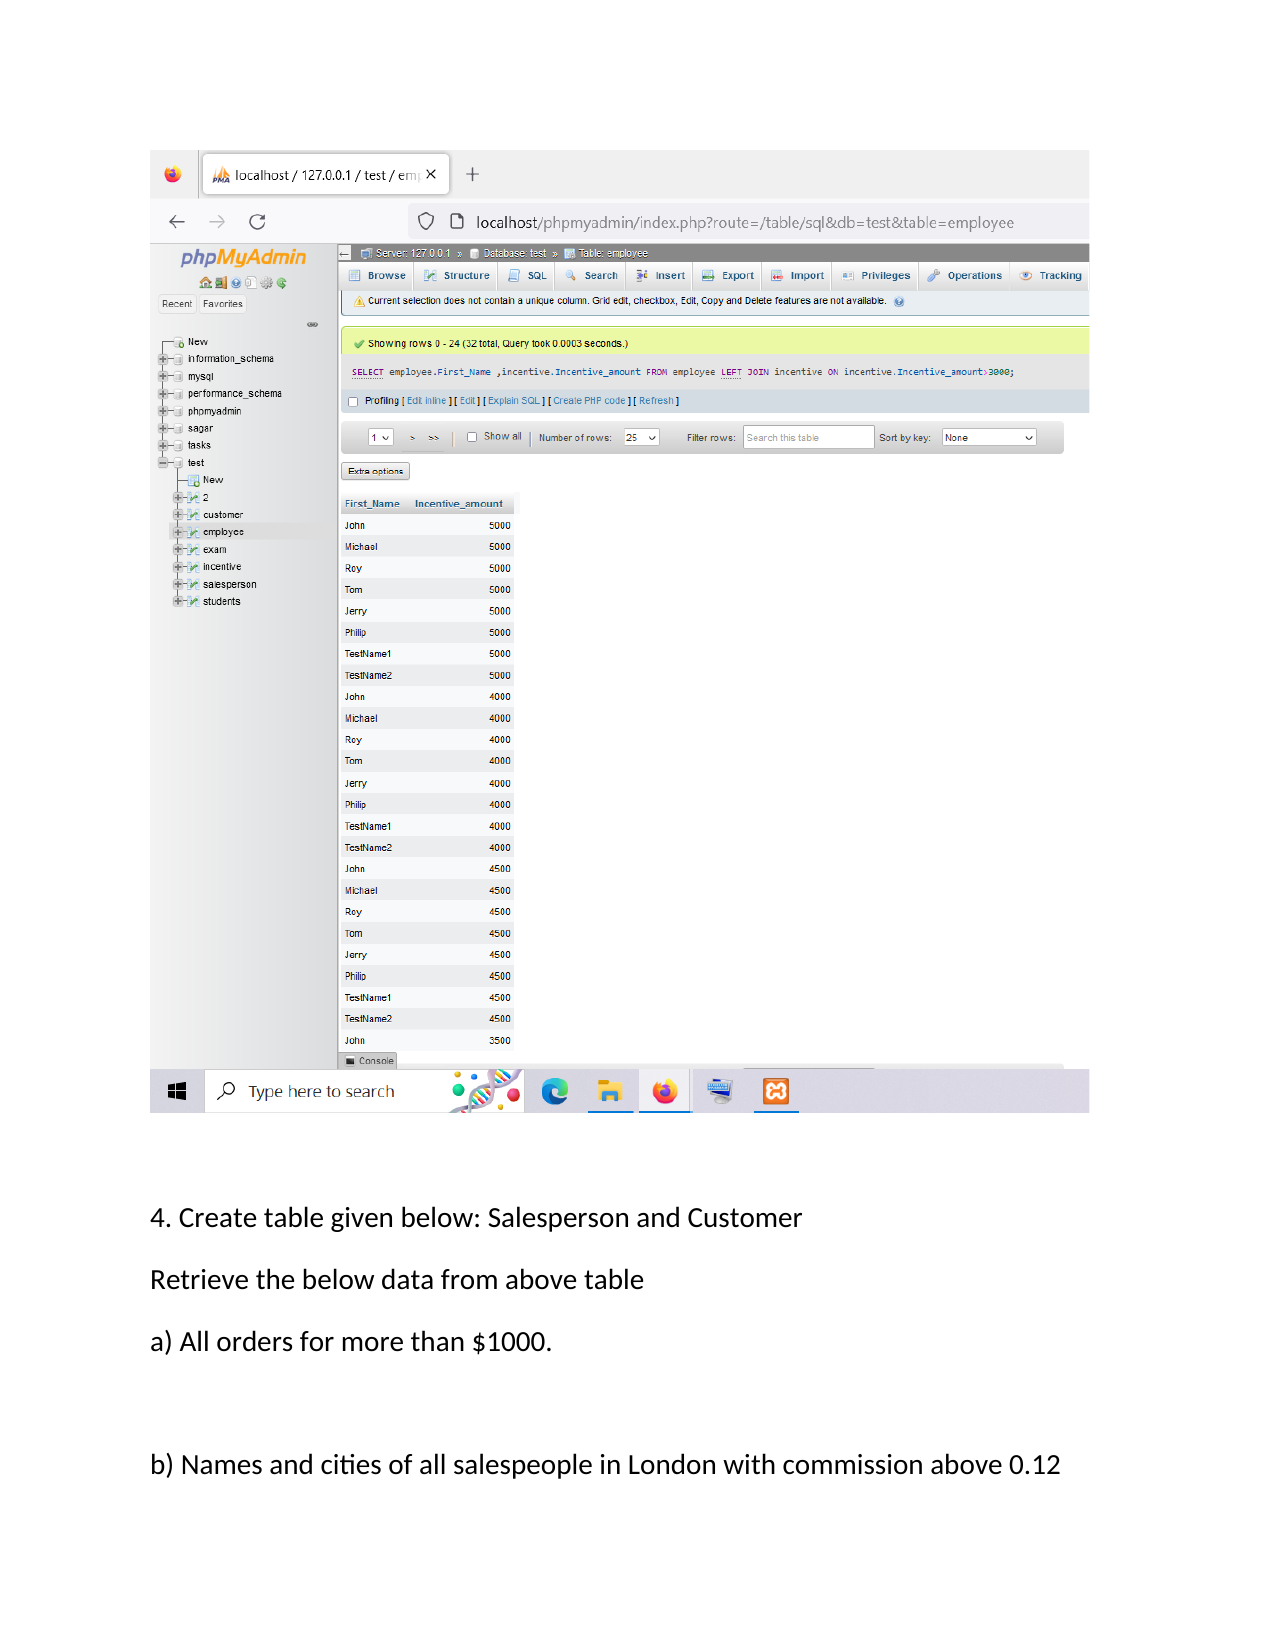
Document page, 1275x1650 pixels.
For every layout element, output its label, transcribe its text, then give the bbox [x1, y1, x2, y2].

text 4. Create table given below: Salesperson and Customer [150, 1199, 1125, 1235]
text b) Names and cities of all salespeople in London with commission above 0.12 [150, 1446, 1125, 1482]
text Retrieve the below data from above table [150, 1261, 1125, 1296]
picture [150, 150, 1090, 1113]
text a) All orders for more than $1000. [150, 1323, 1125, 1358]
